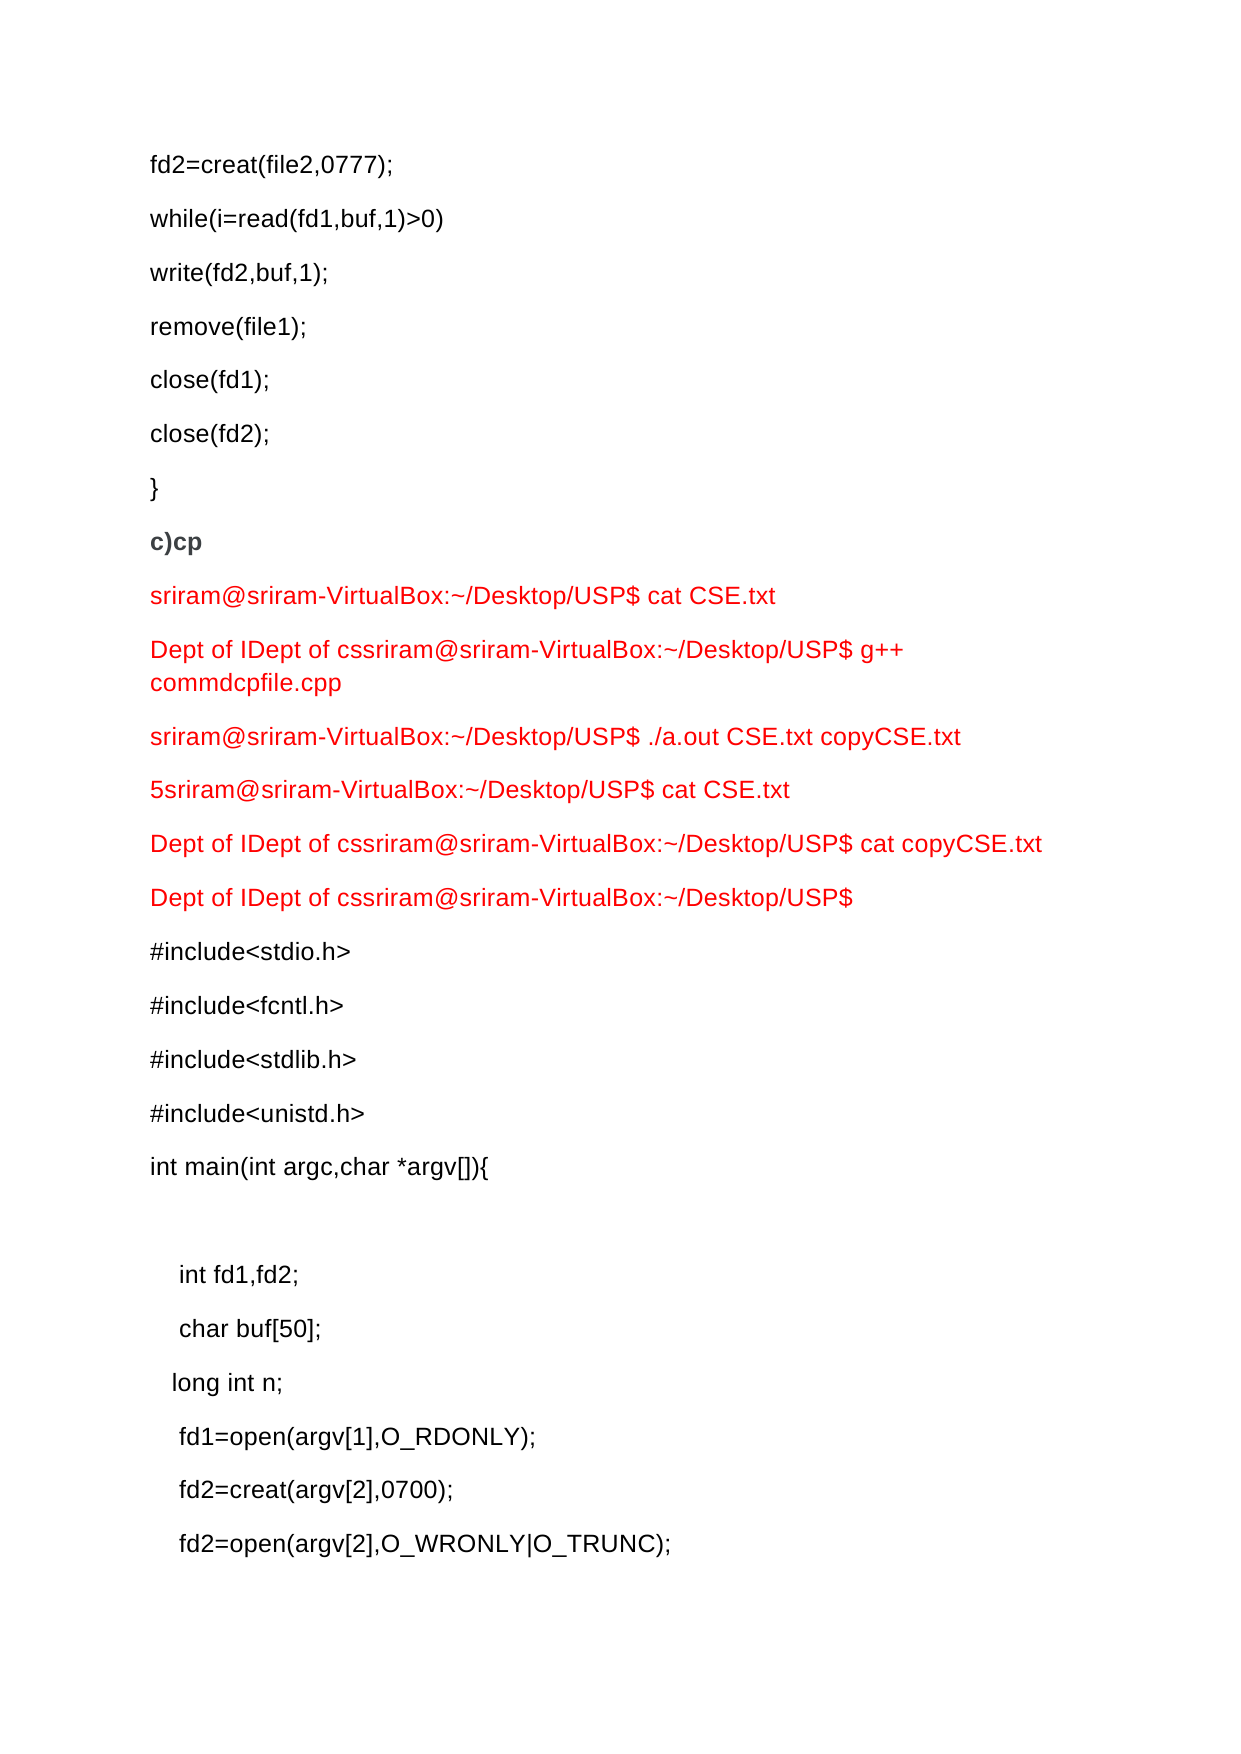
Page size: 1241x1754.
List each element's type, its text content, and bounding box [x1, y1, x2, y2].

text write(fd2,buf,1); [150, 258, 1090, 286]
text int fd1,fd2; [150, 1260, 1090, 1289]
text long int n; [150, 1368, 1090, 1397]
text char buf[50]; [150, 1314, 1090, 1343]
text Dept of IDept of cssriram@sriram-VirtualBox:~/Desktop/USP$ cat copyCSE.txt [150, 829, 1090, 858]
text } [150, 473, 1090, 502]
text c)cp [150, 527, 1090, 556]
text fd1=open(argv[1],O_RDONLY); [150, 1422, 1090, 1450]
text 5sriram@sriram-VirtualBox:~/Desktop/USP$ cat CSE.txt [150, 775, 1090, 804]
text sriram@sriram-VirtualBox:~/Desktop/USP$ ./a.out CSE.txt copyCSE.txt [150, 722, 1090, 750]
text close(fd2); [150, 419, 1090, 448]
text fd2=creat(file2,0777); [150, 150, 1090, 179]
text int main(int argc,char *argv[]){ [150, 1152, 1090, 1181]
text sriram@sriram-VirtualBox:~/Desktop/USP$ cat CSE.txt [150, 581, 1090, 609]
text fd2=open(argv[2],O_WRONLY|O_TRUNC); [150, 1529, 1090, 1558]
text Dept of IDept of cssriram@sriram-VirtualBox:~/Desktop/USP$ g++ commdcpfile.cpp [150, 635, 1090, 696]
text #include<stdlib.h> [150, 1045, 1090, 1073]
text remove(file1); [150, 312, 1090, 340]
text Dept of IDept of cssriram@sriram-VirtualBox:~/Desktop/USP$ [150, 883, 1090, 912]
text #include<stdio.h> [150, 937, 1090, 966]
text while(i=read(fd1,buf,1)>0) [150, 204, 1090, 233]
text #include<unistd.h> [150, 1098, 1090, 1127]
text #include<fcntl.h> [150, 991, 1090, 1019]
text close(fd1); [150, 365, 1090, 394]
text fd2=creat(argv[2],0700); [150, 1476, 1090, 1504]
